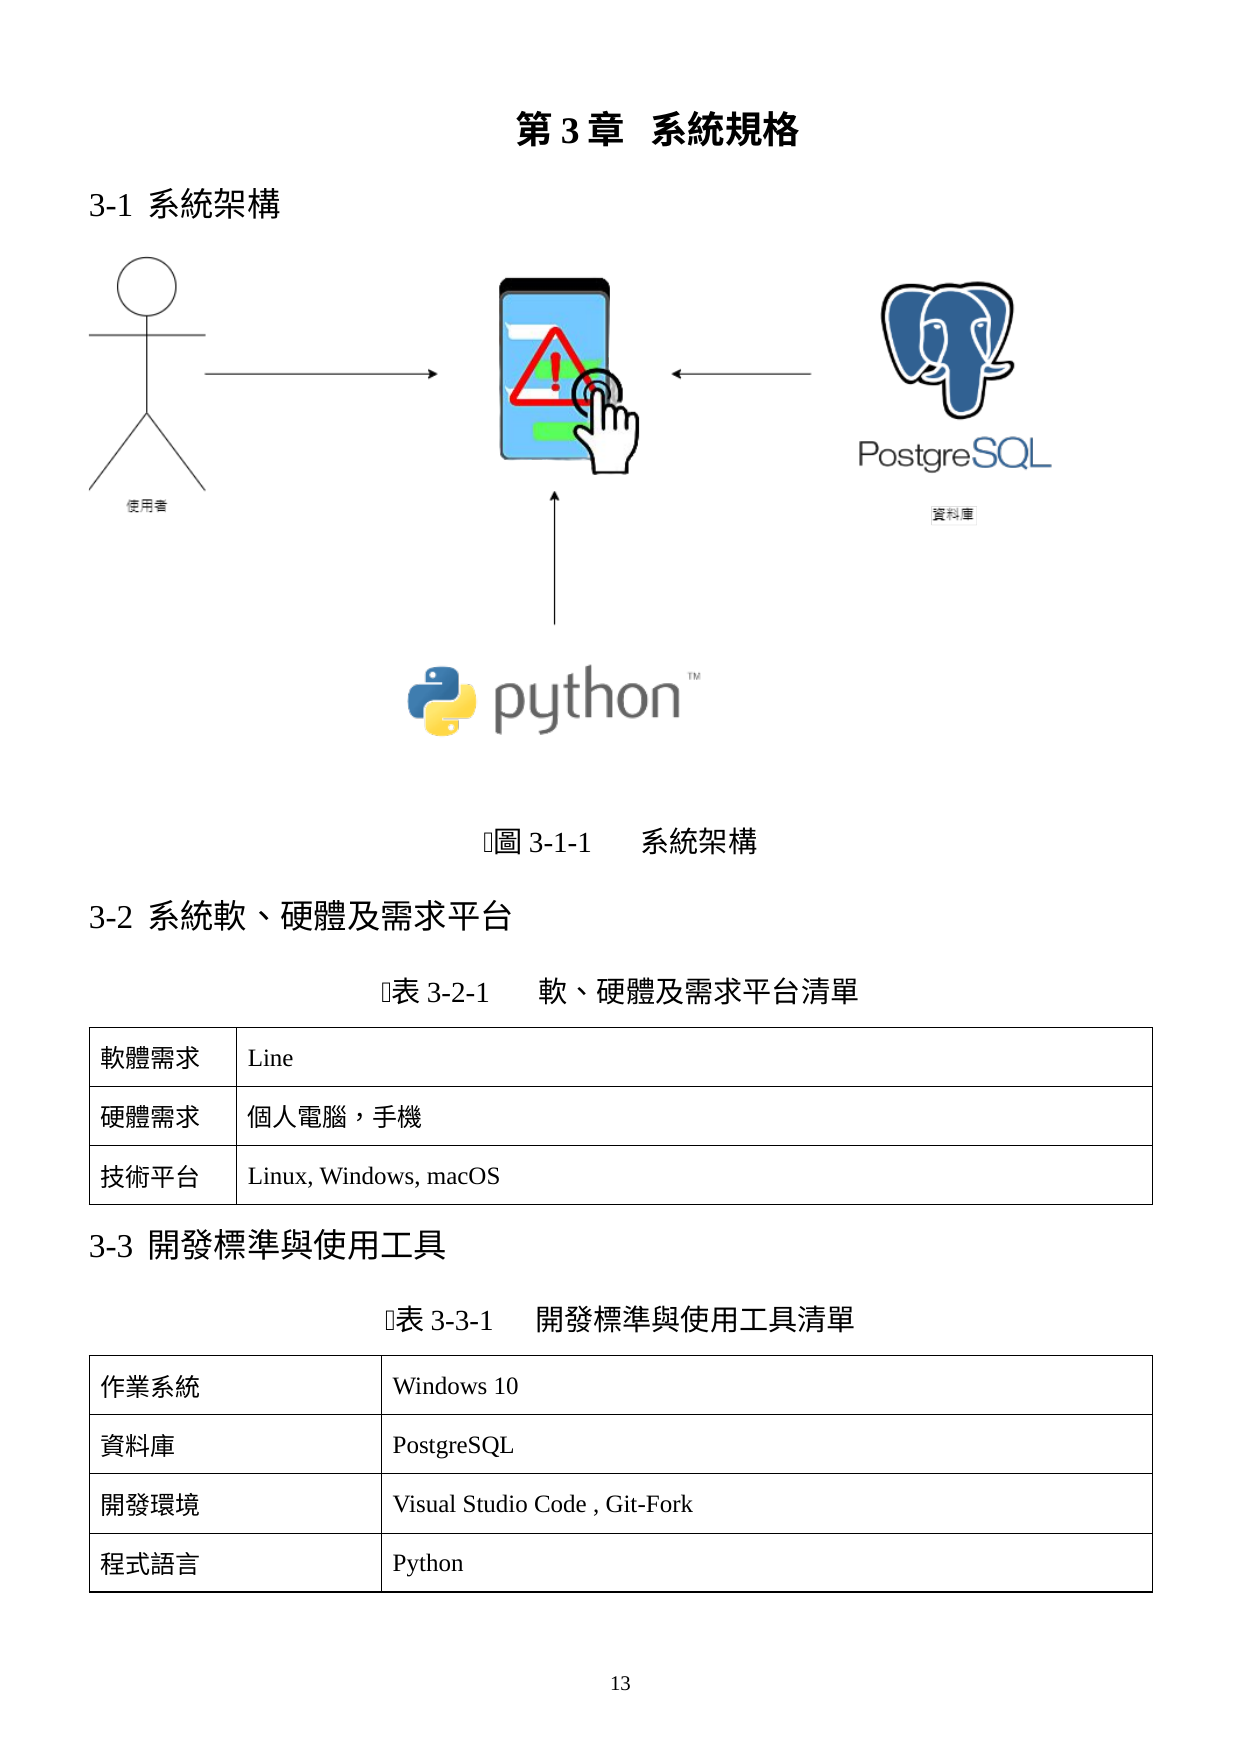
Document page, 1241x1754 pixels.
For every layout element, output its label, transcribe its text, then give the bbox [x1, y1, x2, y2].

text 表3-3-1 開發標準與使用工具清單 [89, 1280, 1152, 1355]
table_cell Visual Studio Code , Git-Fork [382, 1474, 1152, 1532]
table_cell 技術平台 [90, 1146, 236, 1204]
table_cell 個人電腦，手機 [237, 1087, 1152, 1145]
text 3-1 系統架構 [89, 164, 1152, 239]
table_cell 硬體需求 [90, 1087, 236, 1145]
table_header Windows 10 [382, 1356, 1152, 1414]
text 第3章 系統規格 [89, 89, 1152, 164]
table_header Line [237, 1028, 1152, 1086]
text 表3-2-1 軟、硬體及需求平台清單 [89, 952, 1152, 1027]
text 3-2 系統軟、硬體及需求平台 [89, 877, 1152, 952]
picture [88, 249, 1058, 793]
table_header 作業系統 [90, 1356, 381, 1414]
table_cell 程式語言 [90, 1534, 381, 1591]
table_header 軟體需求 [90, 1028, 236, 1086]
table_cell Python [382, 1534, 1152, 1591]
table_cell 資料庫 [90, 1415, 381, 1473]
table_cell 開發環境 [90, 1474, 381, 1532]
table_cell Linux, Windows, macOS [237, 1146, 1152, 1204]
table_cell PostgreSQL [382, 1415, 1152, 1473]
text 圖3-1-1 系統架構 [89, 802, 1152, 877]
text 3-3 開發標準與使用工具 [89, 1205, 1152, 1280]
